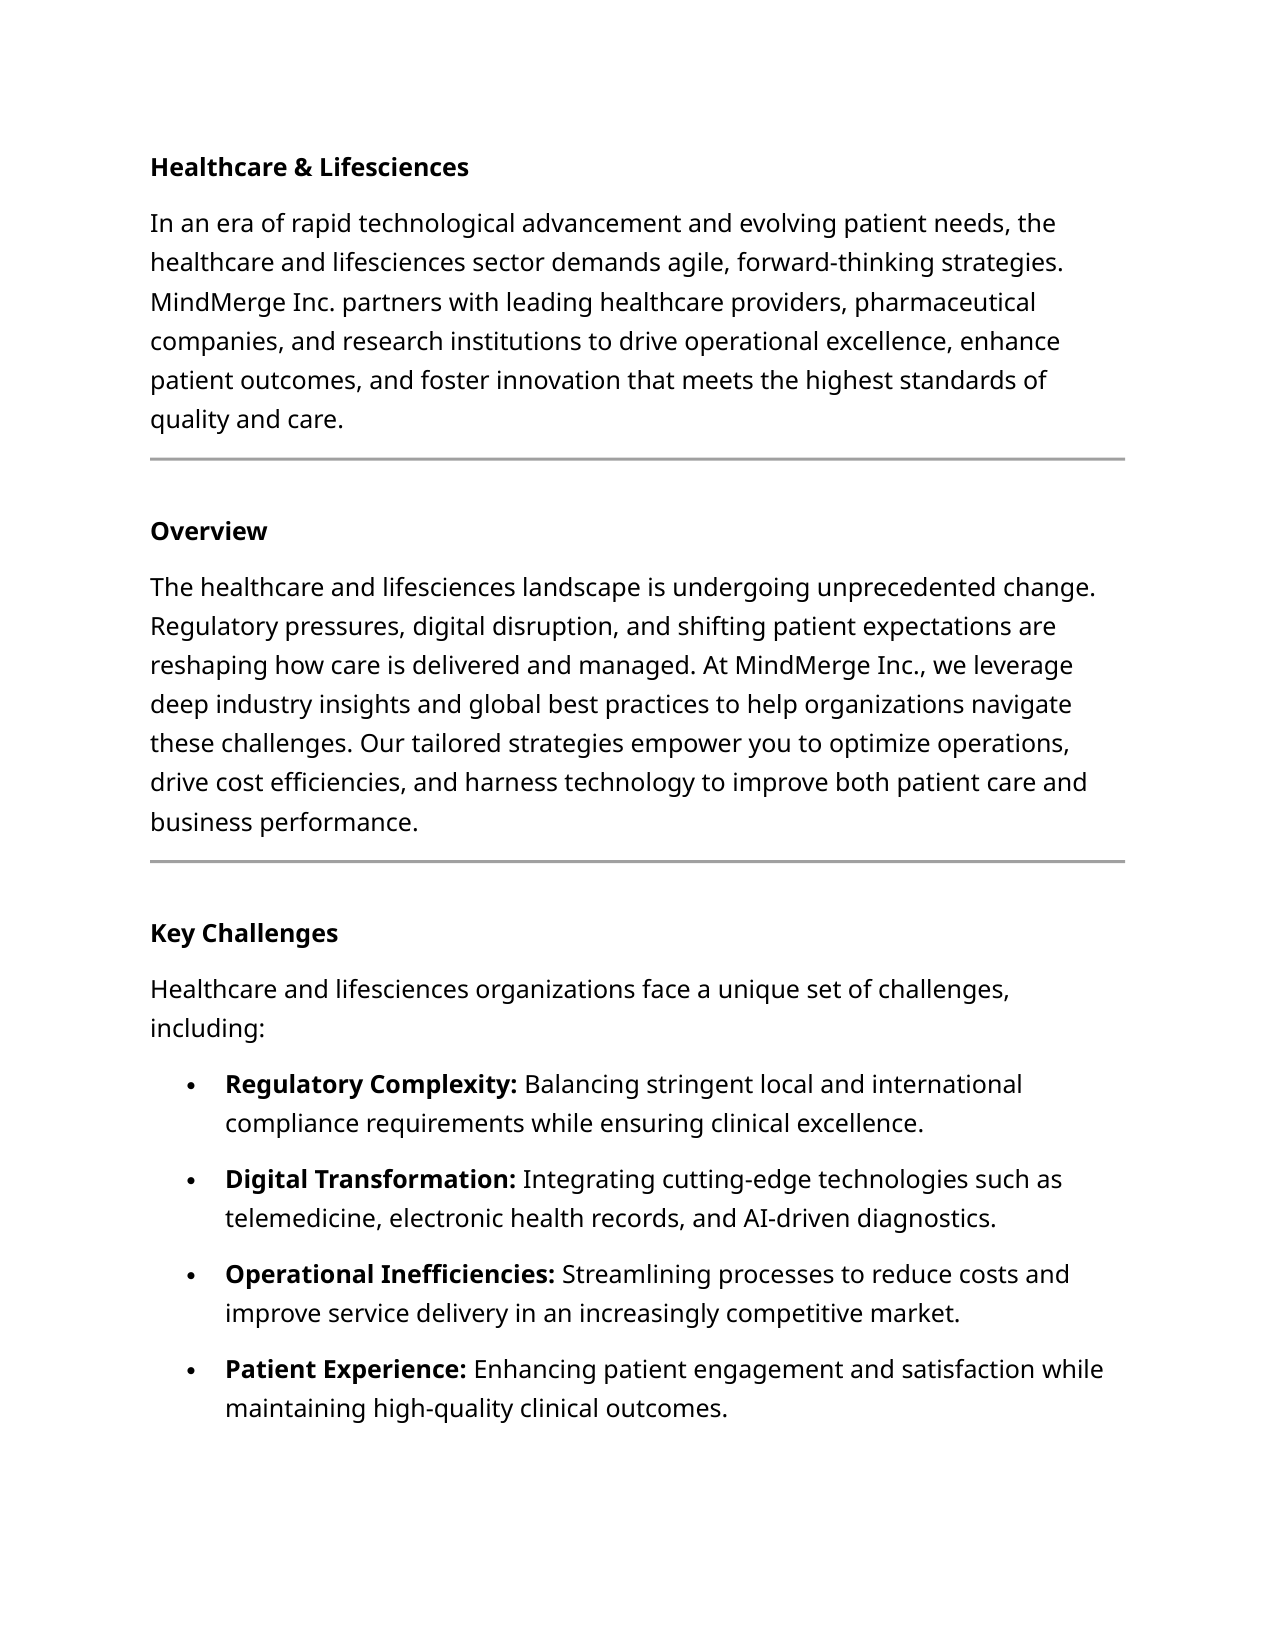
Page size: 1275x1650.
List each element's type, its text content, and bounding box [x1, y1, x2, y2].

list Regulatory Complexity: Balancing stringent local and international compliance requirements while ensuring clinical excellence. [187, 1067, 1125, 1140]
text The healthcare and lifesciences landscape is undergoing unprecedented change. Regulatory pressures, digital disruption, and shifting patient expectations are reshaping how care is delivered and managed. At MindMerge Inc., we leverage deep industry insights and global best practices to help organizations navigate these challenges. Our tailored strategies empower you to optimize operations, drive cost efficiencies, and harness technology to improve both patient care and business performance. [150, 569, 1125, 838]
list Operational Inefficiencies: Streamlining processes to reduce costs and improve service delivery in an increasingly competitive market. [187, 1257, 1125, 1330]
text In an era of rapid technological advancement and evolving patient needs, the healthcare and lifesciences sector demands agile, forward-thinking strategies. MindMerge Inc. partners with leading healthcare providers, pharmaceutical companies, and research institutions to drive operational excellence, enhance patient outcomes, and foster innovation that meets the highest standards of quality and care. [150, 206, 1125, 436]
text Overview [150, 513, 1125, 547]
text Healthcare and lifesciences organizations face a unique set of challenges, including: [150, 972, 1125, 1045]
list Patient Experience: Enhancing patient engagement and satisfaction while maintaining high-quality clinical outcomes. [187, 1352, 1125, 1425]
list Digital Transformation: Integrating cutting-edge technologies such as telemedicine, electronic health records, and AI-driven diagnostics. [187, 1162, 1125, 1235]
text Healthcare & Lifesciences [150, 150, 1125, 184]
text Key Challenges [150, 916, 1125, 950]
